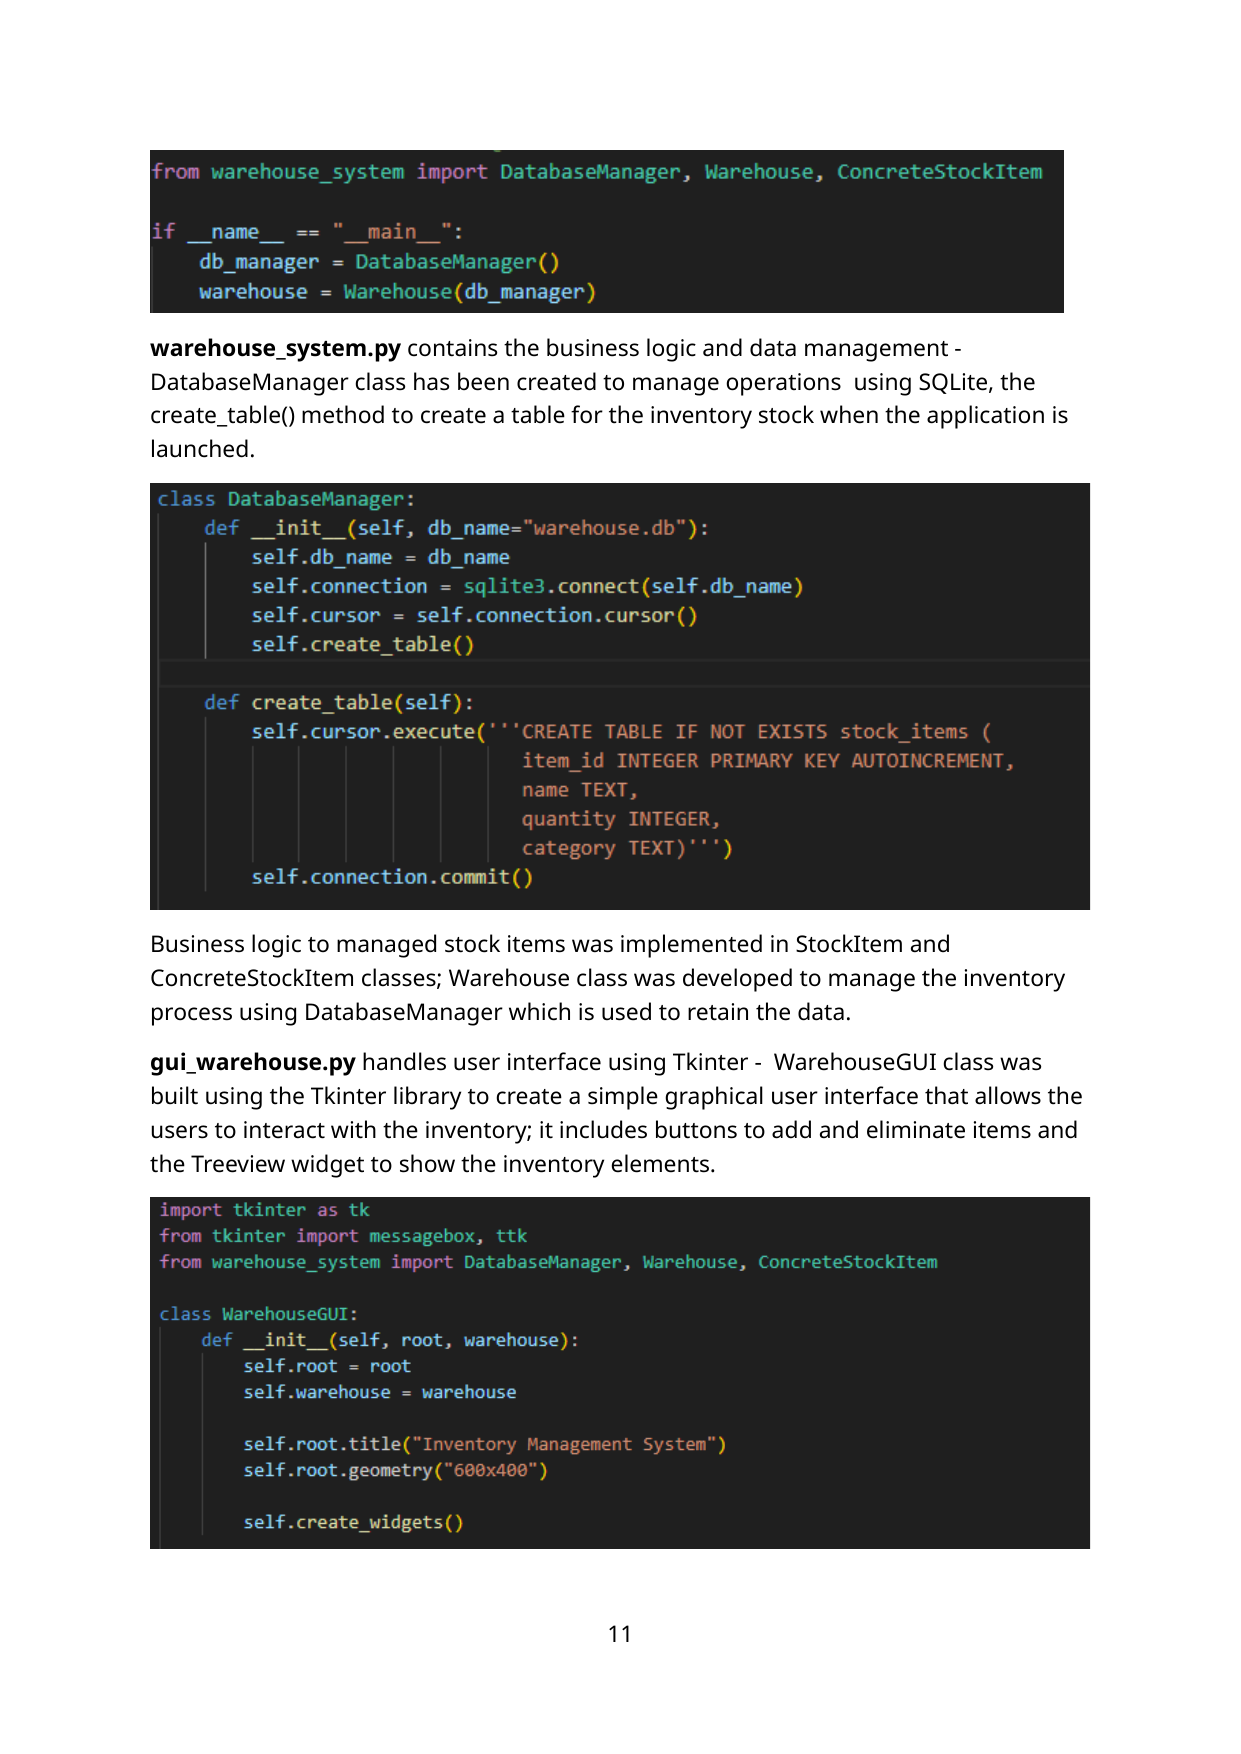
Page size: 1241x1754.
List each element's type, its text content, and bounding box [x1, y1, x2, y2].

picture [150, 483, 1091, 910]
text Business logic to managed stock items was implemented in StockItem and ConcreteStockItem classes; Warehouse class was developed to manage the inventory process using DatabaseManager which is used to retain the data. [150, 928, 1090, 1027]
text gui_warehouse.py handles user interface using Tkinter - WarehouseGUI class was built using the Tkinter library to create a simple graphical user interface that allows the users to interact with the inventory; it includes buttons to add and eliminate items and the Treeview widget to show the inventory elements. [150, 1046, 1090, 1179]
picture [150, 1197, 1091, 1549]
picture [150, 150, 1064, 313]
text warehouse_system.py contains the business logic and data management - DatabaseManager class has been created to manage operations using SQLite, the create_table() method to create a table for the inventory stock when the application is launched. [150, 332, 1090, 464]
